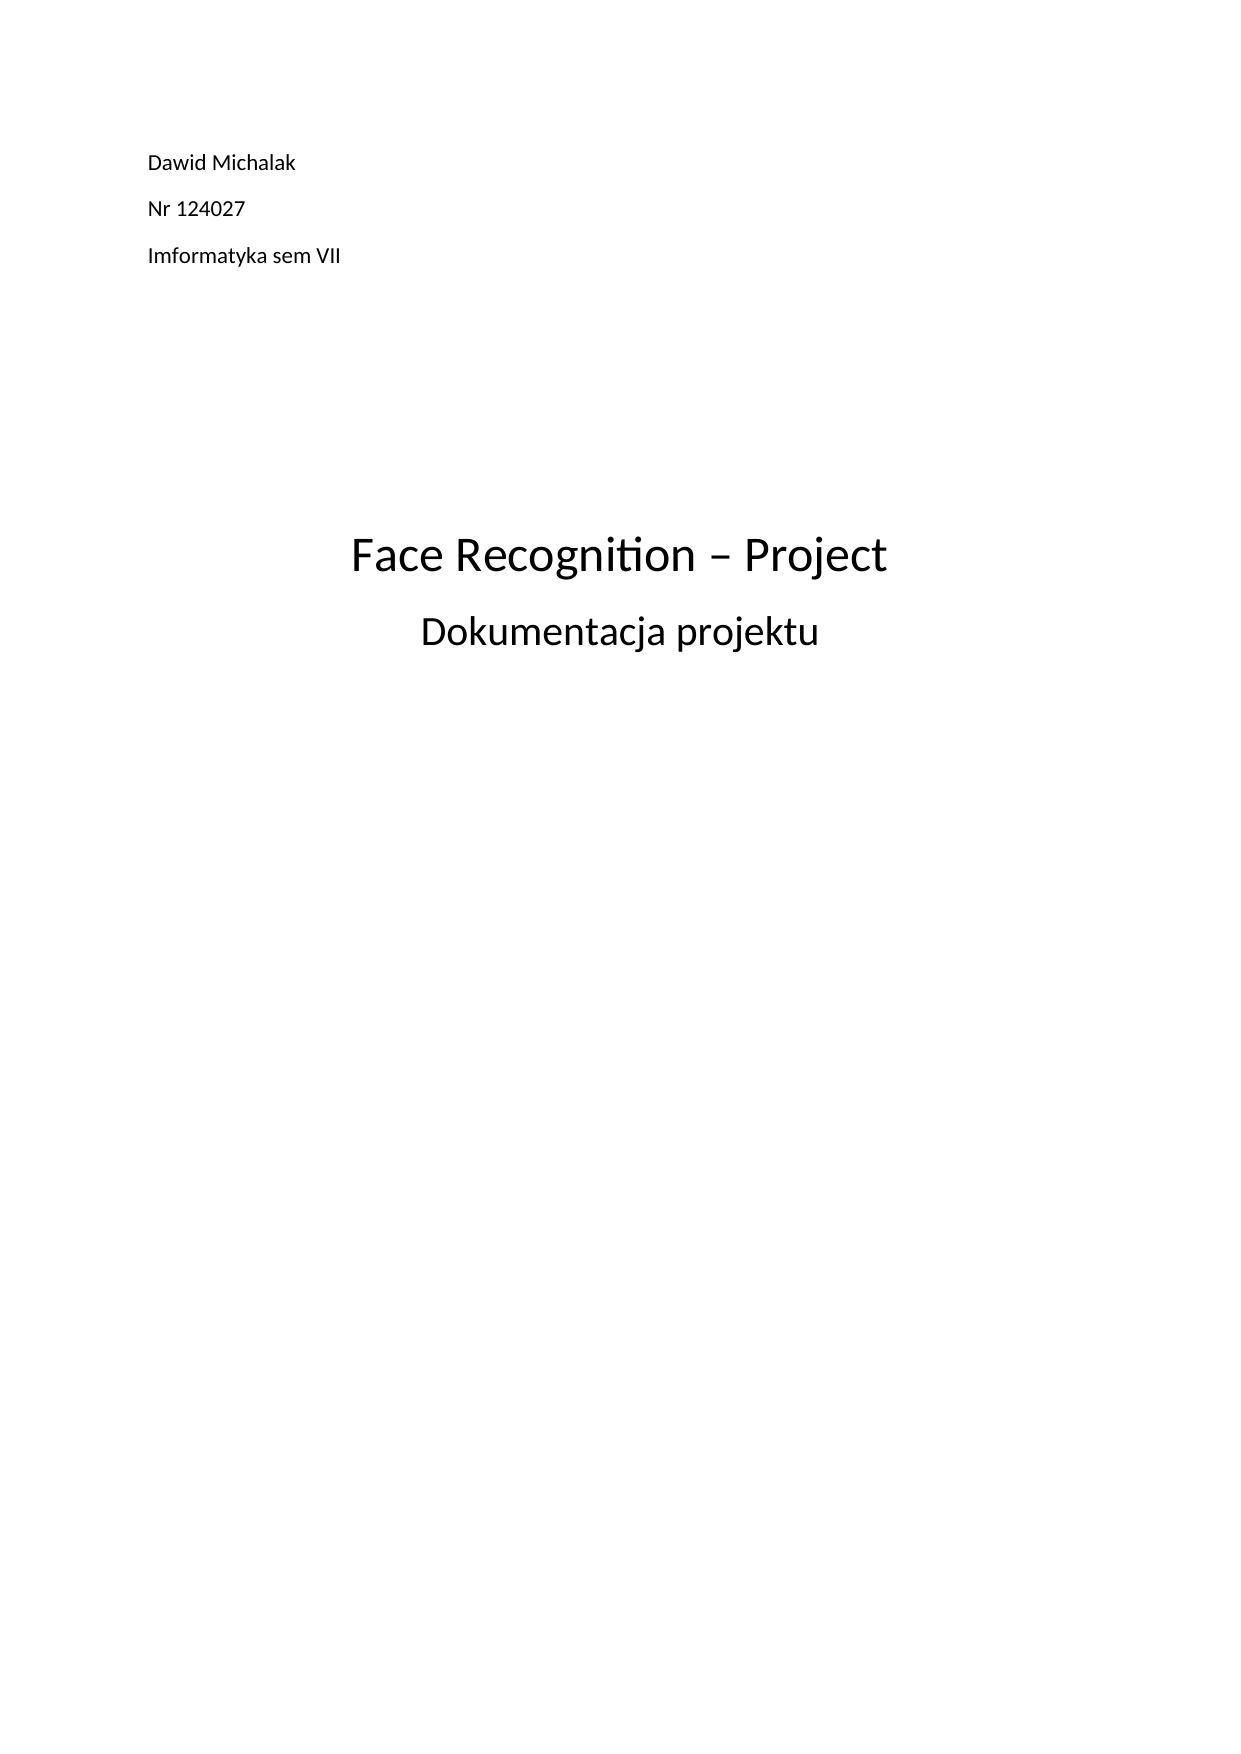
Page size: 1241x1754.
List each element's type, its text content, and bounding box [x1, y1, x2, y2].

text Face Recognition – Project [148, 523, 1093, 584]
text Nr 124027 [148, 194, 1093, 222]
text Dokumentacja projektu [148, 605, 1093, 656]
text Imformatyka sem VII [148, 241, 1093, 269]
text Dawid Michalak [148, 148, 1093, 176]
